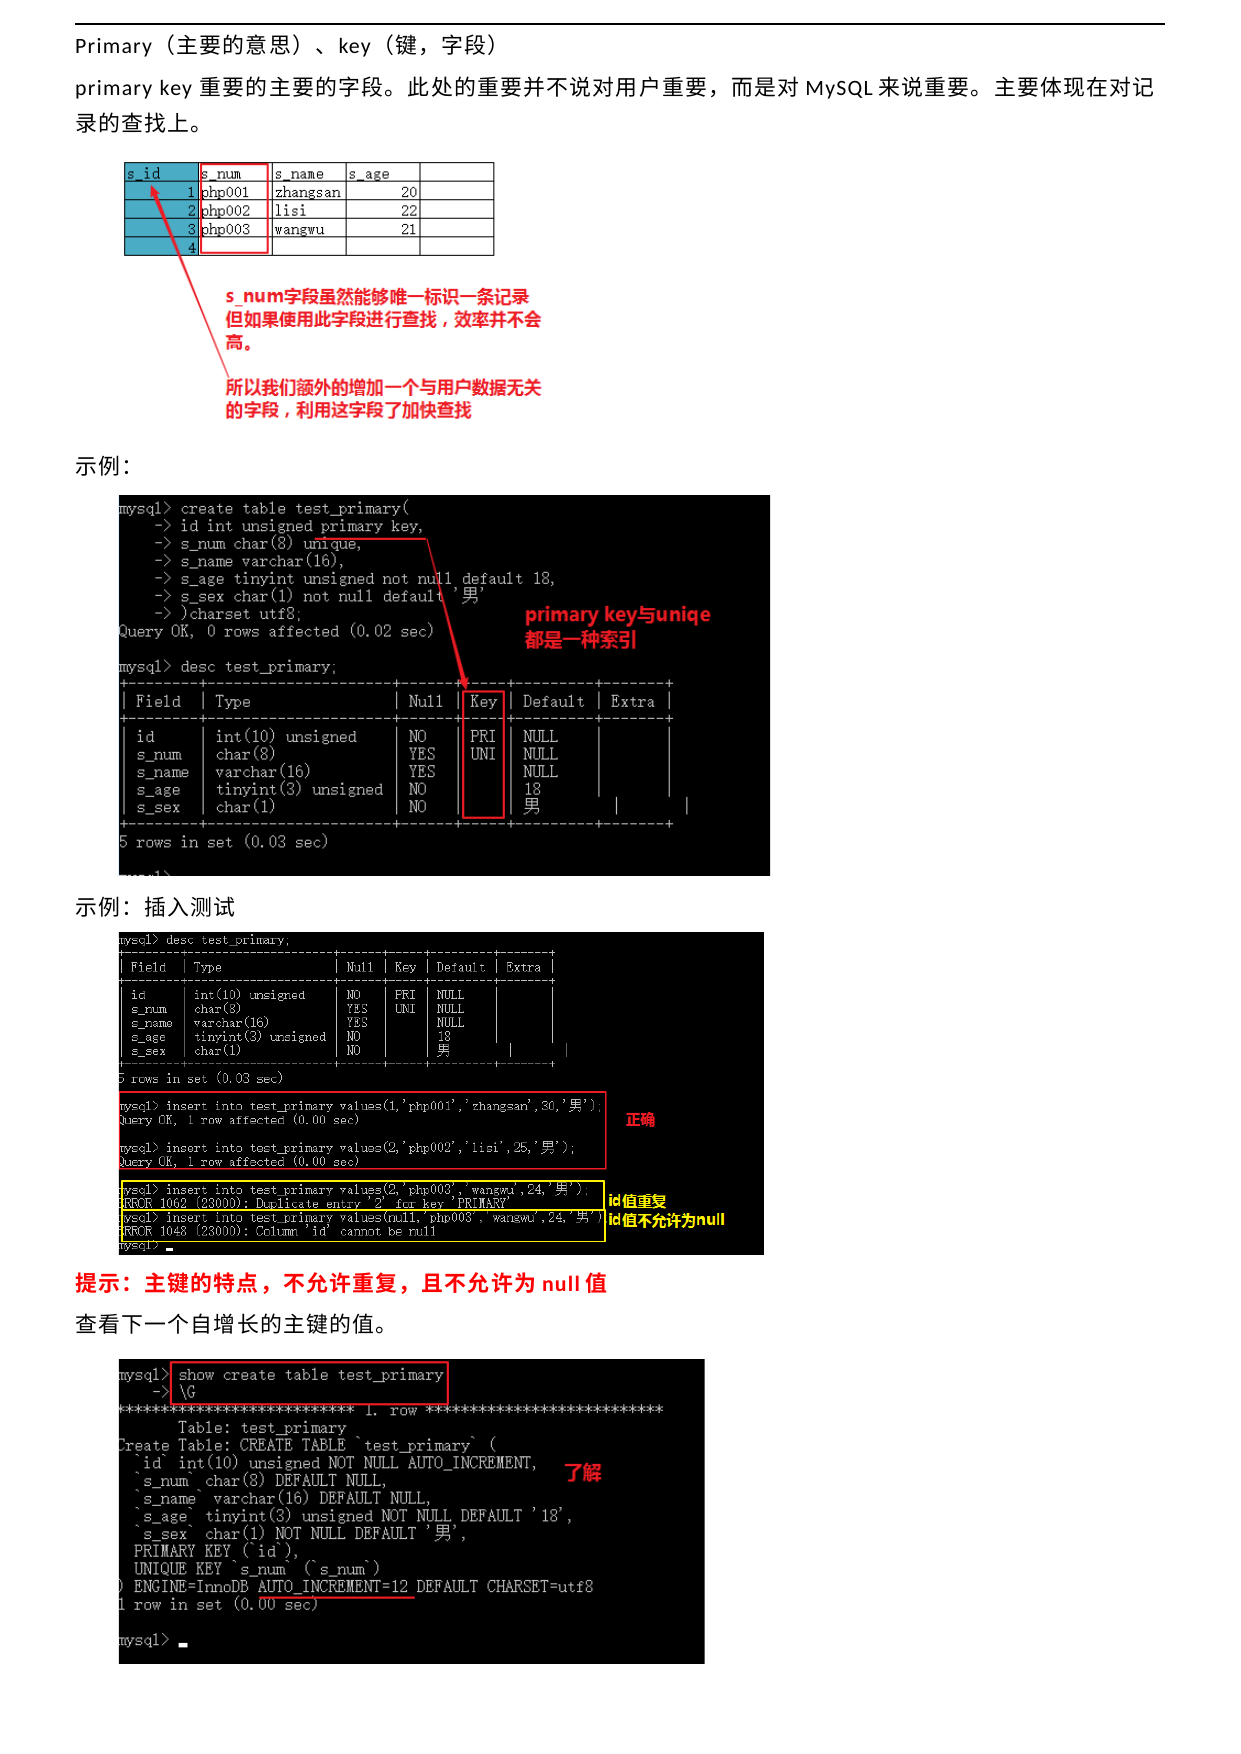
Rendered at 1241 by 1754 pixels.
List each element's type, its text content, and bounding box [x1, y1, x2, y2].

text 示例： [75, 449, 1165, 481]
text Primary（主要的意思）、key（键，字段） [75, 28, 1165, 60]
picture [118, 932, 764, 1255]
text 查看下一个自增长的主键的值。 [75, 1307, 1165, 1339]
text 提示：主键的特点，不允许重复，且不允许为null值 [75, 1265, 1165, 1298]
picture [118, 159, 561, 429]
picture [118, 495, 771, 876]
text primary key 重要的主要的字段。此处的重要并不说对用户重要，而是对MySQL来说重要。主要体现在对记录的查找上。 [75, 70, 1165, 138]
text 示例：插入测试 [75, 889, 1165, 922]
picture [118, 1359, 705, 1664]
